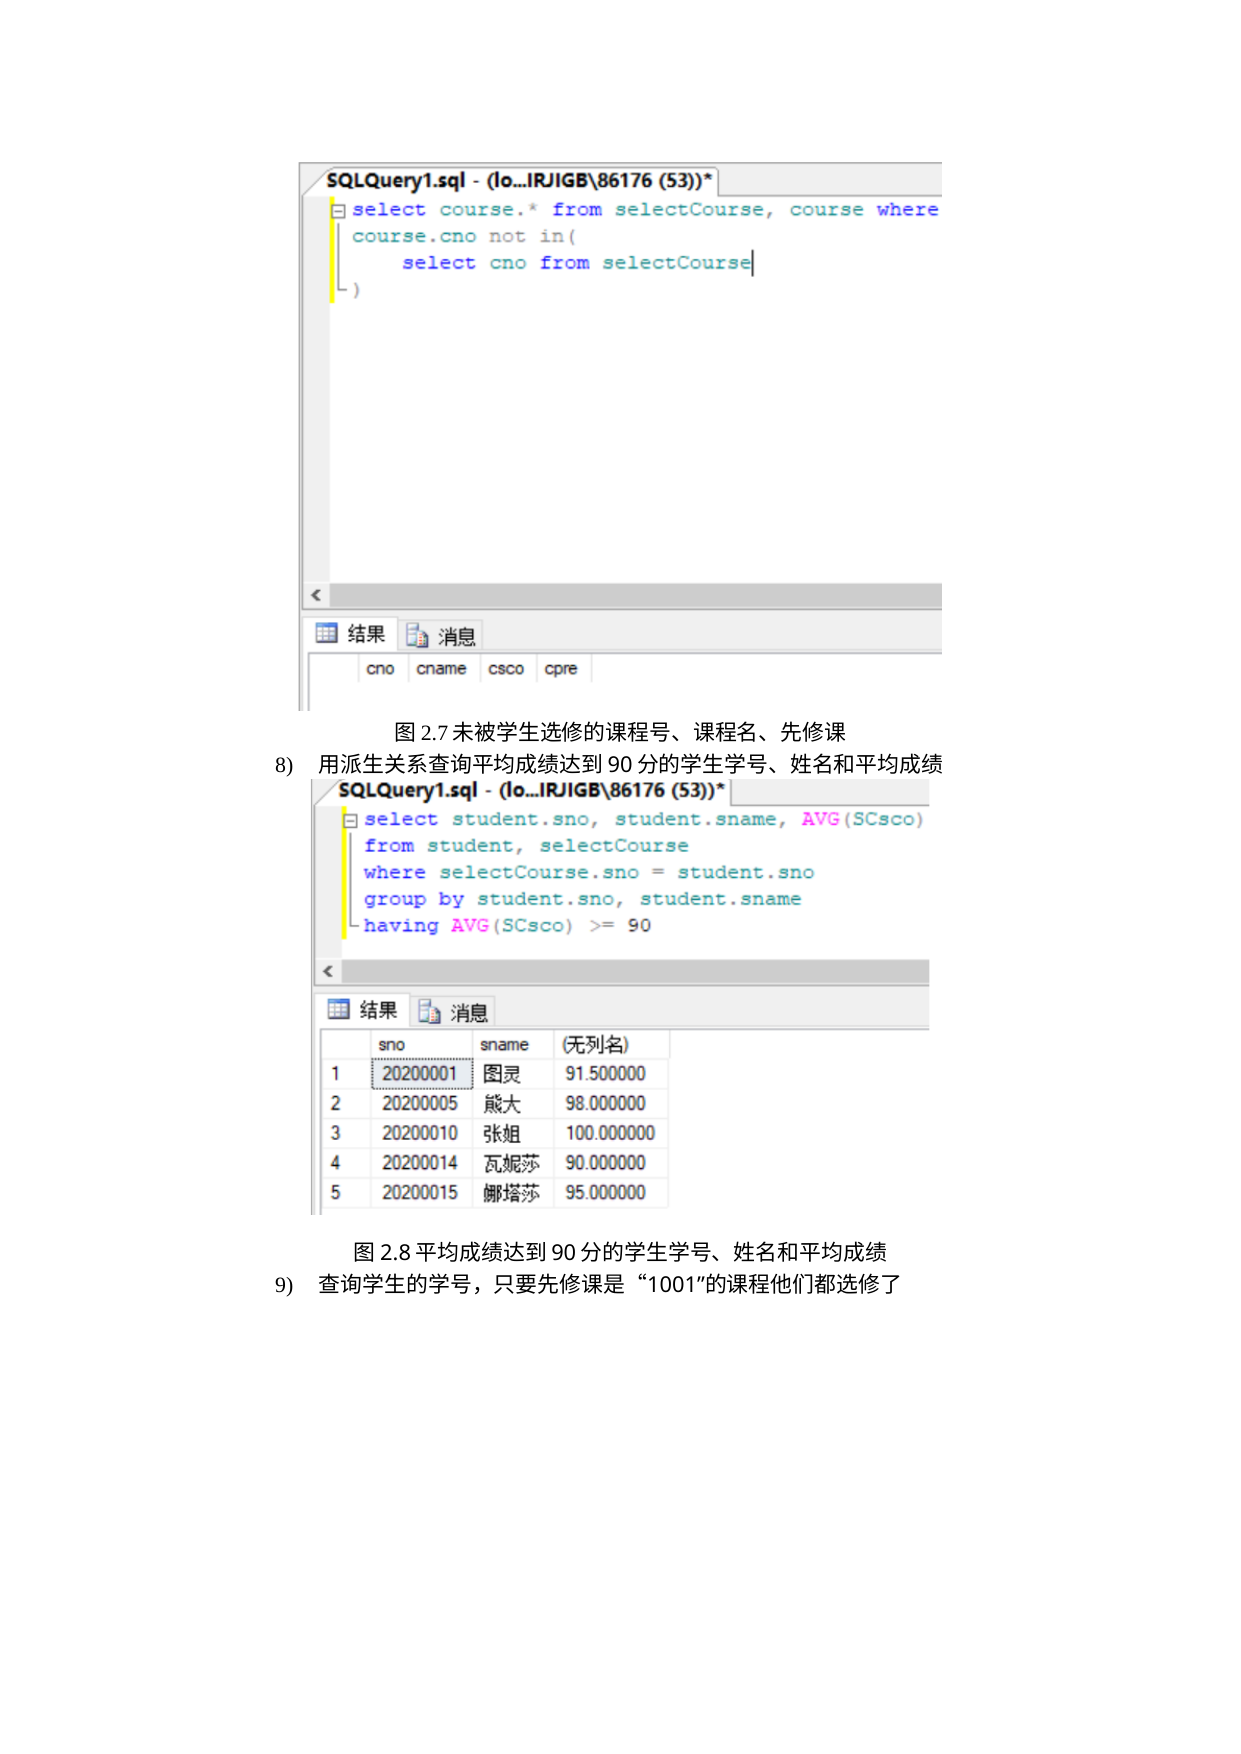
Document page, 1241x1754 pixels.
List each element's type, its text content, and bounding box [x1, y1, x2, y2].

list 用派生关系查询平均成绩达到90分的学生学号、姓名和平均成绩 [275, 747, 1053, 779]
text 图2.7未被学生选修的课程号、课程名、先修课 [187, 714, 1053, 747]
picture [310, 779, 930, 1215]
picture [298, 162, 942, 711]
list 查询学生的学号，只要先修课是“1001”的课程他们都选修了 [275, 1267, 1053, 1299]
text 图2.8平均成绩达到90分的学生学号、姓名和平均成绩 [187, 1234, 1053, 1267]
